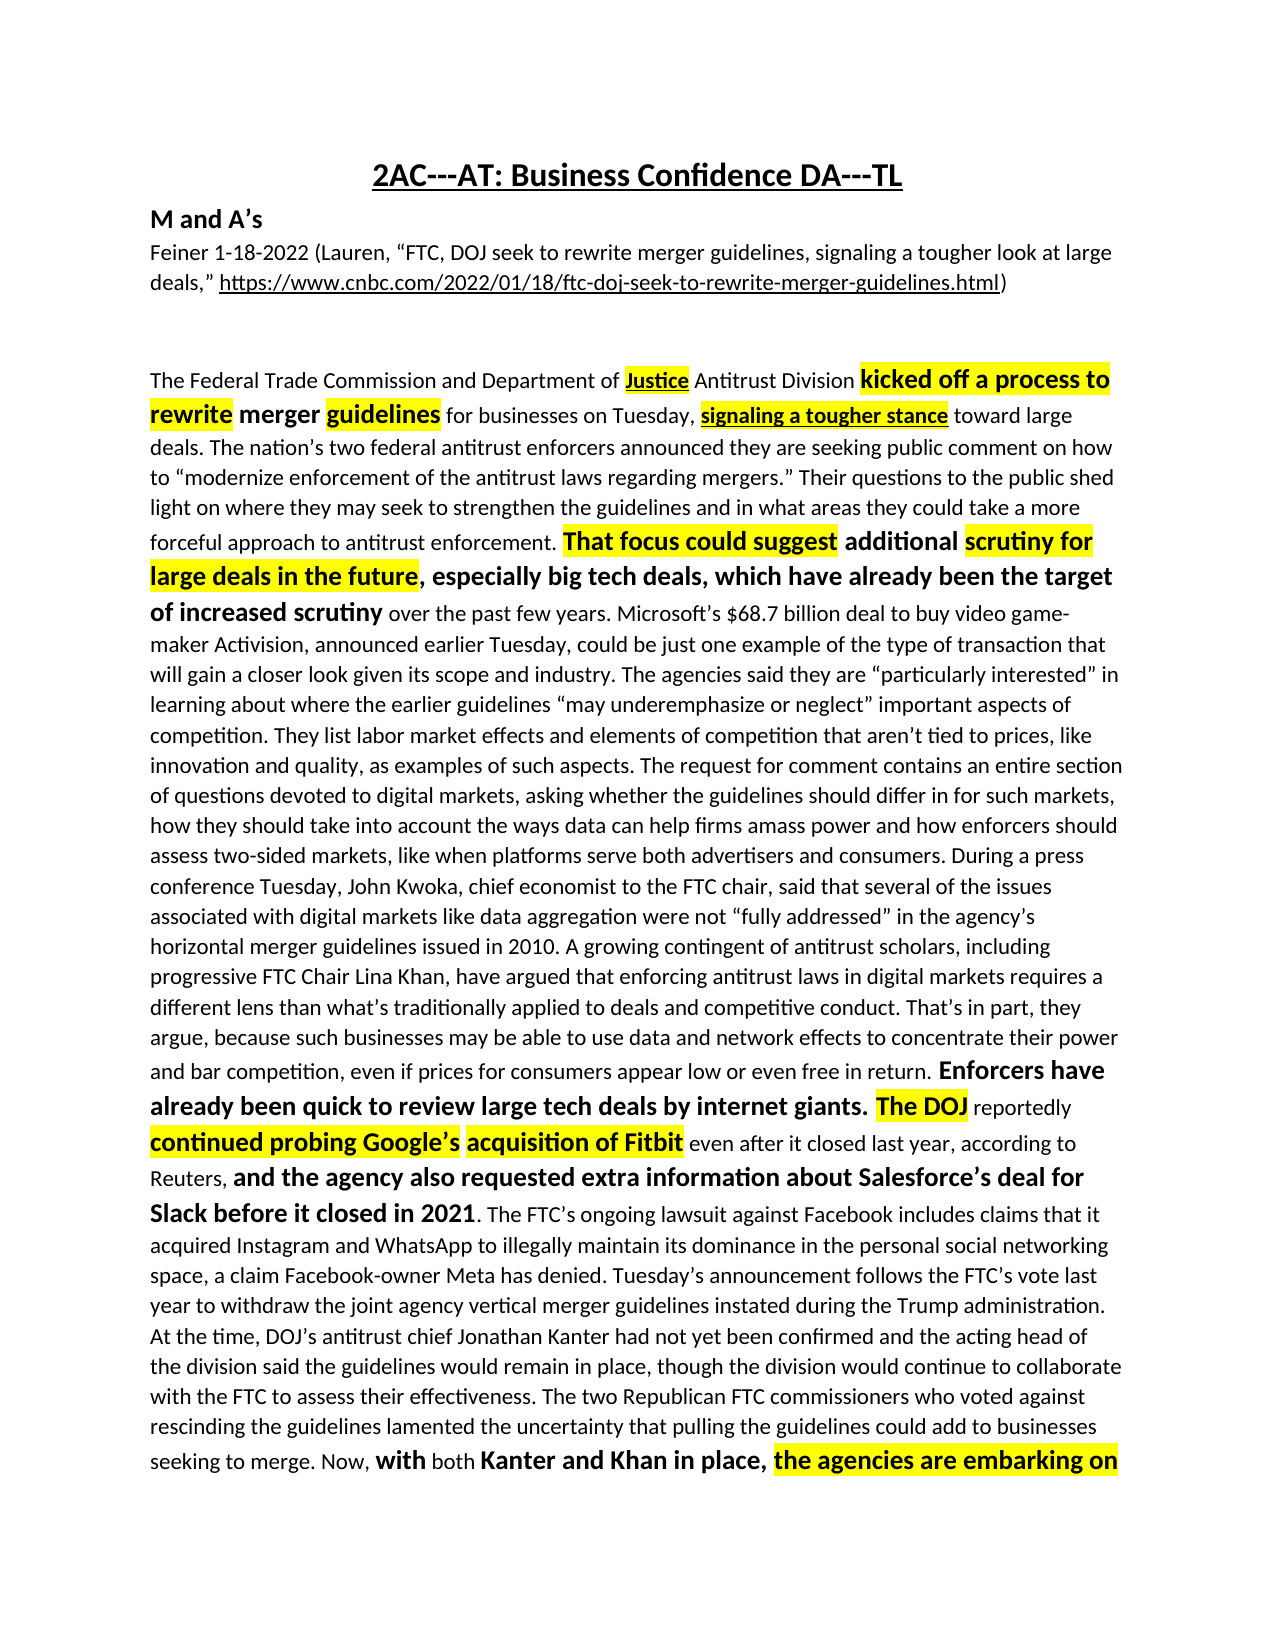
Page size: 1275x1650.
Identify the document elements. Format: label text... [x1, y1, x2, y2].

text Feiner 1-18-2022 (Lauren, “FTC, DOJ seek to rewrite merger guidelines, signaling a tougher look at large deals,” https://www.cnbc.com/2022/01/18/ftc-doj-seek-to-rewrite-merger-guidelines.html) [150, 238, 1125, 296]
subtitle M and A’s [150, 202, 1125, 235]
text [150, 362, 1125, 1476]
subtitle 2AC---AT: Business Confidence DA---TL [150, 154, 1125, 195]
